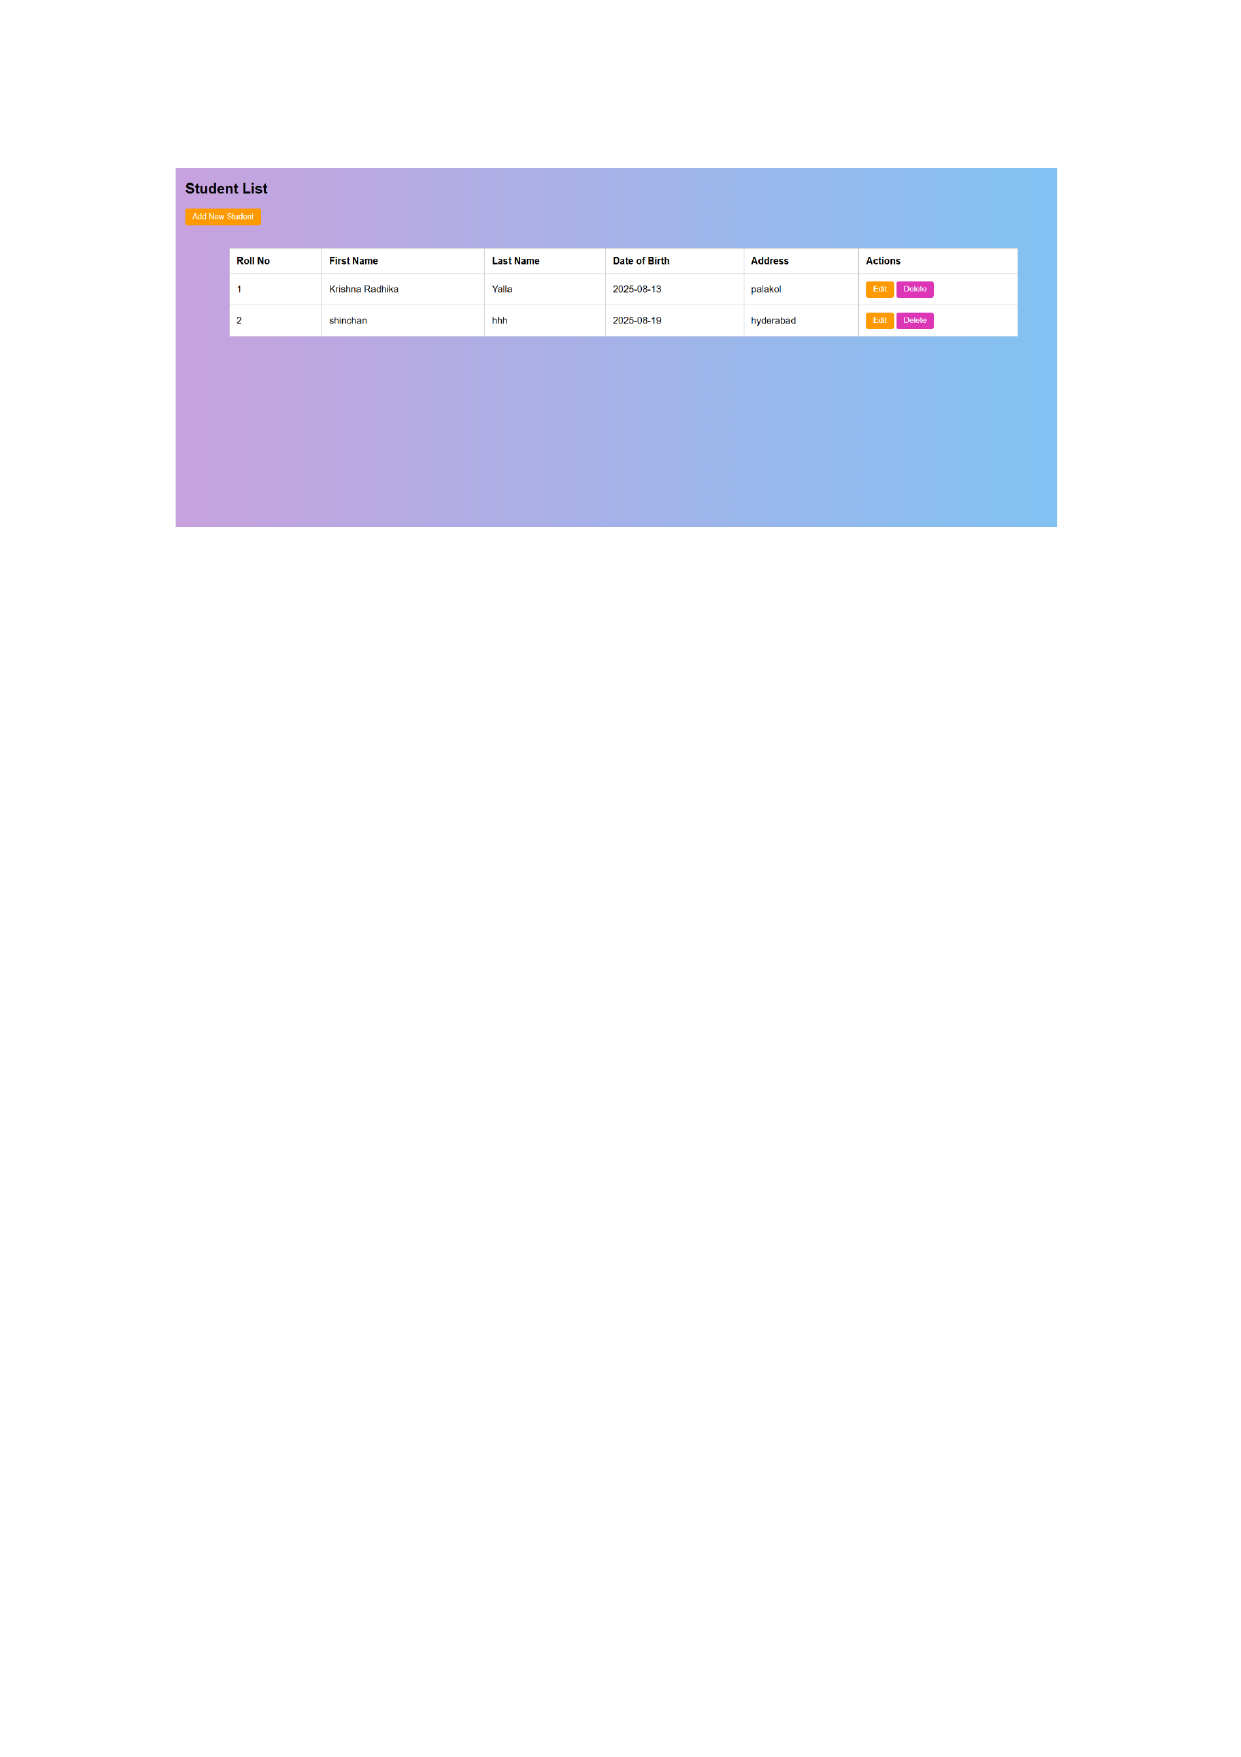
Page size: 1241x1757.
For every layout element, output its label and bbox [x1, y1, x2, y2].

picture [175, 168, 1058, 527]
